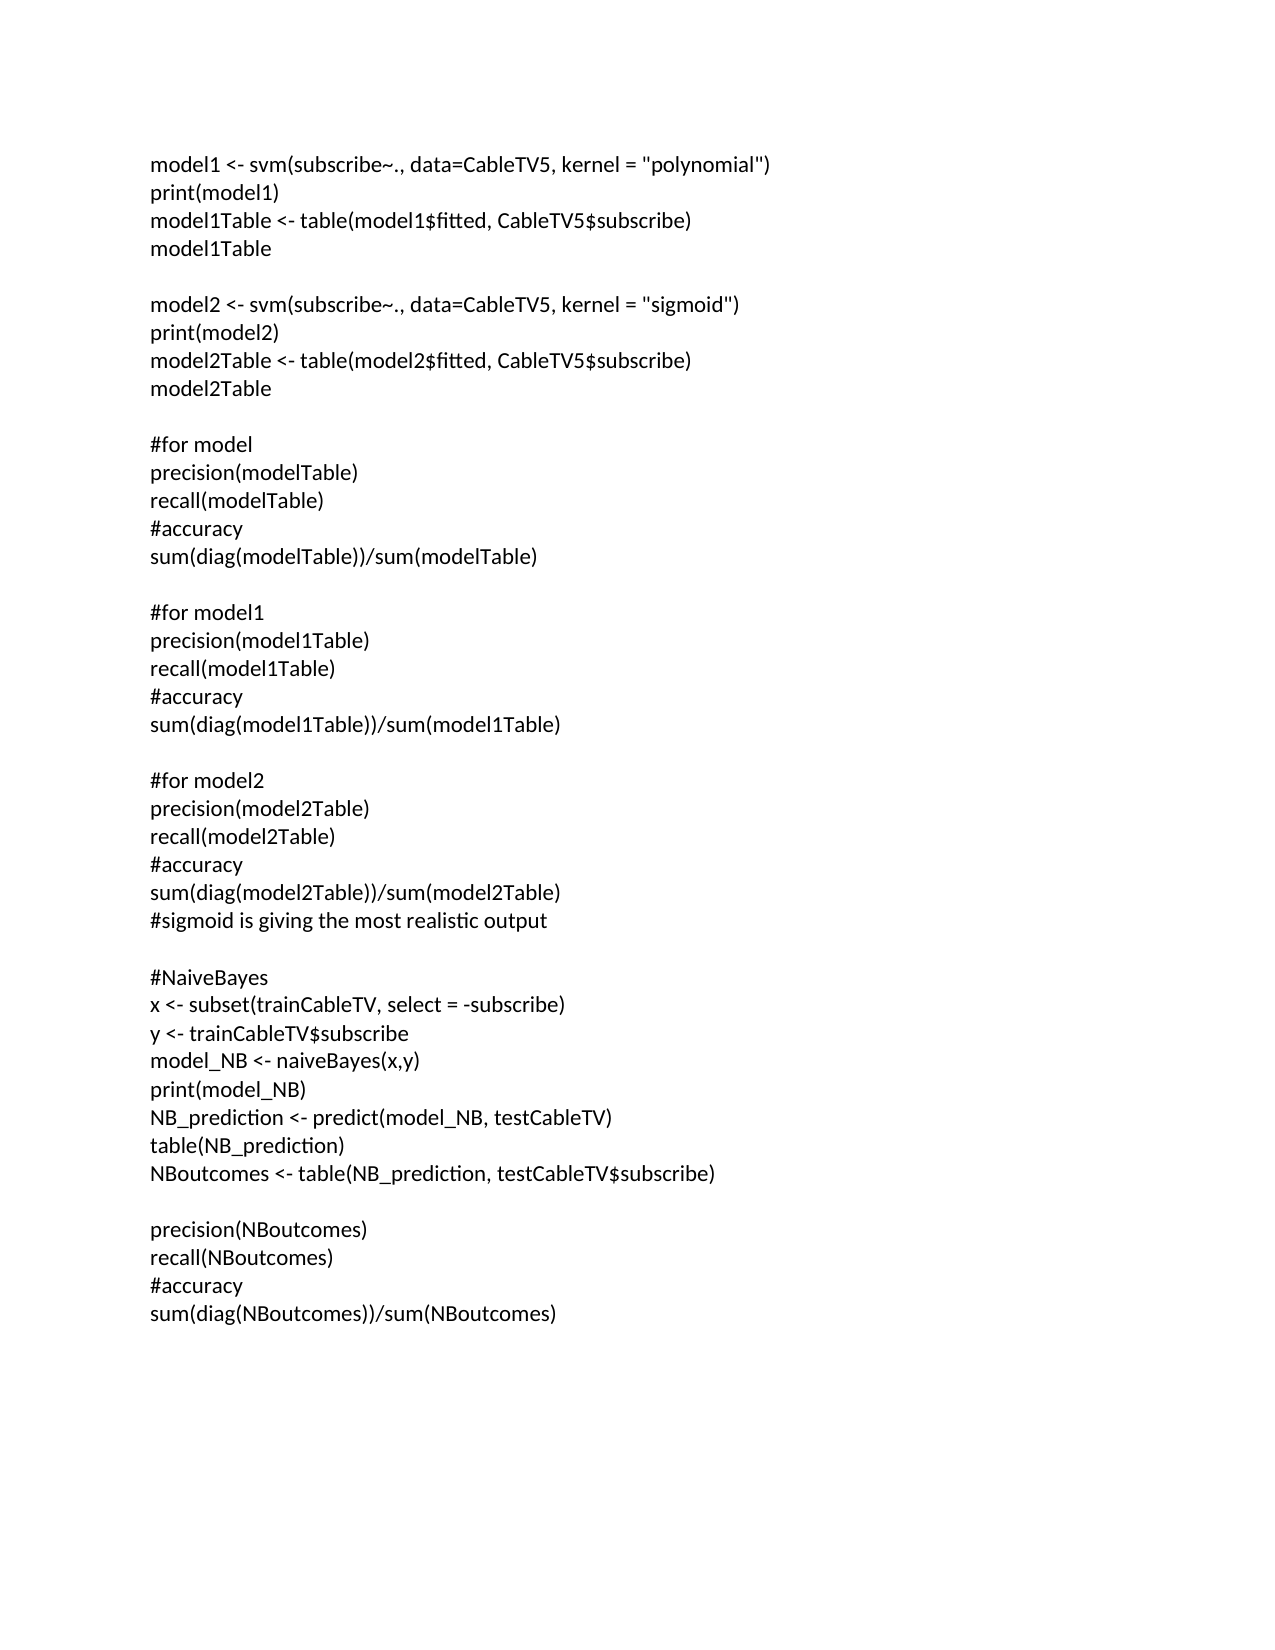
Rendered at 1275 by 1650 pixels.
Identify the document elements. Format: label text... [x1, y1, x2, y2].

text sum(diag(NBoutcomes))/sum(NBoutcomes) [150, 1299, 1125, 1327]
text recall(modelTable) [150, 486, 1125, 514]
text recall(model1Table) [150, 654, 1125, 682]
text sum(diag(model2Table))/sum(model2Table) [150, 878, 1125, 907]
text model2Table [150, 374, 1125, 402]
text model1 <- svm(subscribe~., data=CableTV5, kernel = "polynomial") [150, 150, 1125, 178]
text print(model_NB) [150, 1075, 1125, 1103]
text #for model [150, 430, 1125, 458]
text #accuracy [150, 514, 1125, 542]
text #NaiveBayes [150, 963, 1125, 991]
text precision(NBoutcomes) [150, 1215, 1125, 1243]
text #accuracy [150, 1271, 1125, 1299]
text #accuracy [150, 851, 1125, 878]
text #sigmoid is giving the most realistic output [150, 907, 1125, 934]
text precision(model1Table) [150, 626, 1125, 654]
text precision(model2Table) [150, 794, 1125, 822]
text print(model1) [150, 178, 1125, 206]
text #accuracy [150, 682, 1125, 710]
text precision(modelTable) [150, 458, 1125, 486]
text #for model2 [150, 766, 1125, 794]
text y <- trainCableTV$subscribe [150, 1019, 1125, 1047]
text model1Table [150, 234, 1125, 262]
text table(NB_prediction) [150, 1131, 1125, 1159]
text model1Table <- table(model1$fitted, CableTV5$subscribe) [150, 206, 1125, 234]
text model2Table <- table(model2$fitted, CableTV5$subscribe) [150, 346, 1125, 374]
text model2 <- svm(subscribe~., data=CableTV5, kernel = "sigmoid") [150, 290, 1125, 318]
text NBoutcomes <- table(NB_prediction, testCableTV$subscribe) [150, 1159, 1125, 1187]
text #for model1 [150, 598, 1125, 626]
text sum(diag(model1Table))/sum(model1Table) [150, 710, 1125, 738]
text NB_prediction <- predict(model_NB, testCableTV) [150, 1103, 1125, 1131]
text x <- subset(trainCableTV, select = -subscribe) [150, 991, 1125, 1019]
text recall(NBoutcomes) [150, 1243, 1125, 1271]
text model_NB <- naiveBayes(x,y) [150, 1047, 1125, 1075]
text sum(diag(modelTable))/sum(modelTable) [150, 542, 1125, 570]
text recall(model2Table) [150, 822, 1125, 851]
text print(model2) [150, 318, 1125, 346]
